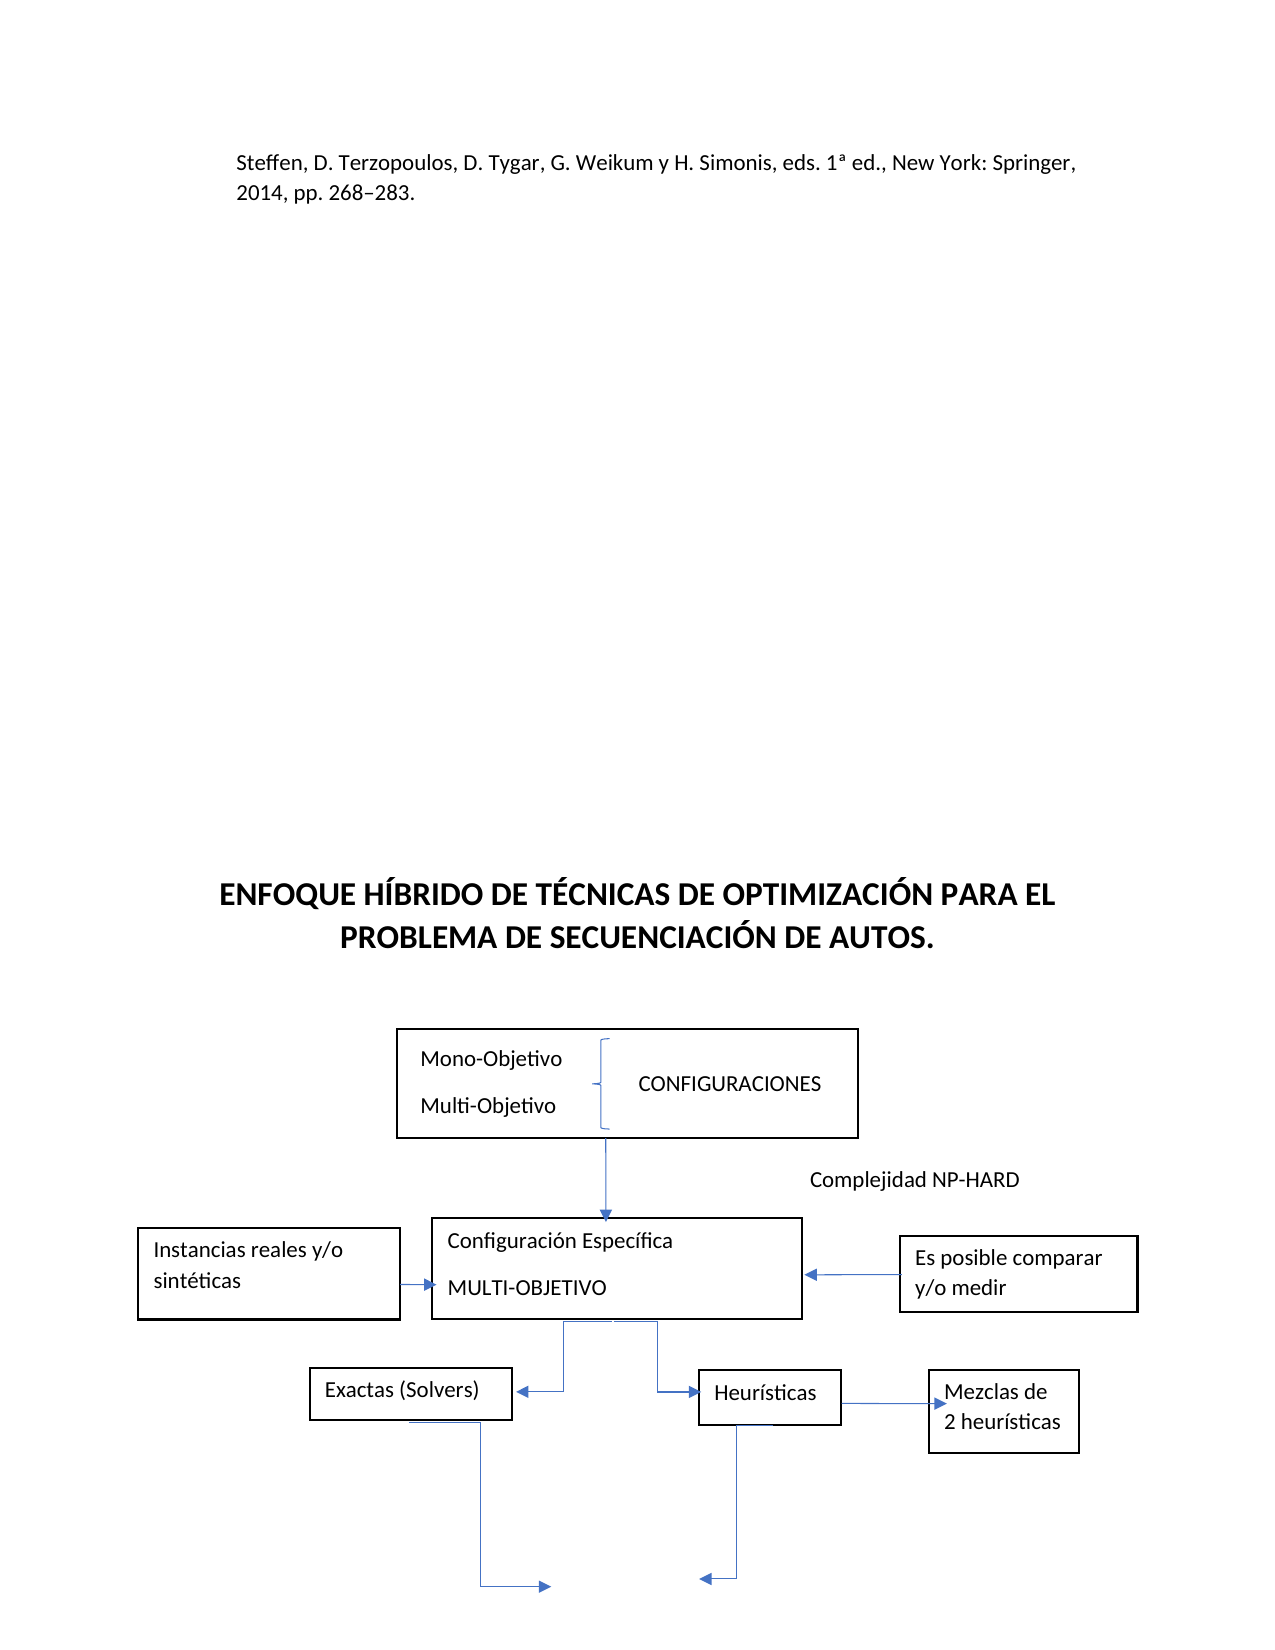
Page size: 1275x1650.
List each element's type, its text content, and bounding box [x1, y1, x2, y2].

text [177, 148, 1098, 206]
text ENFOQUE HÍBRIDO DE TÉCNICAS DE OPTIMIZACIÓN PARA EL PROBLEMA DE SECUENCIACIÓN DE AUTOS. [177, 873, 1098, 957]
